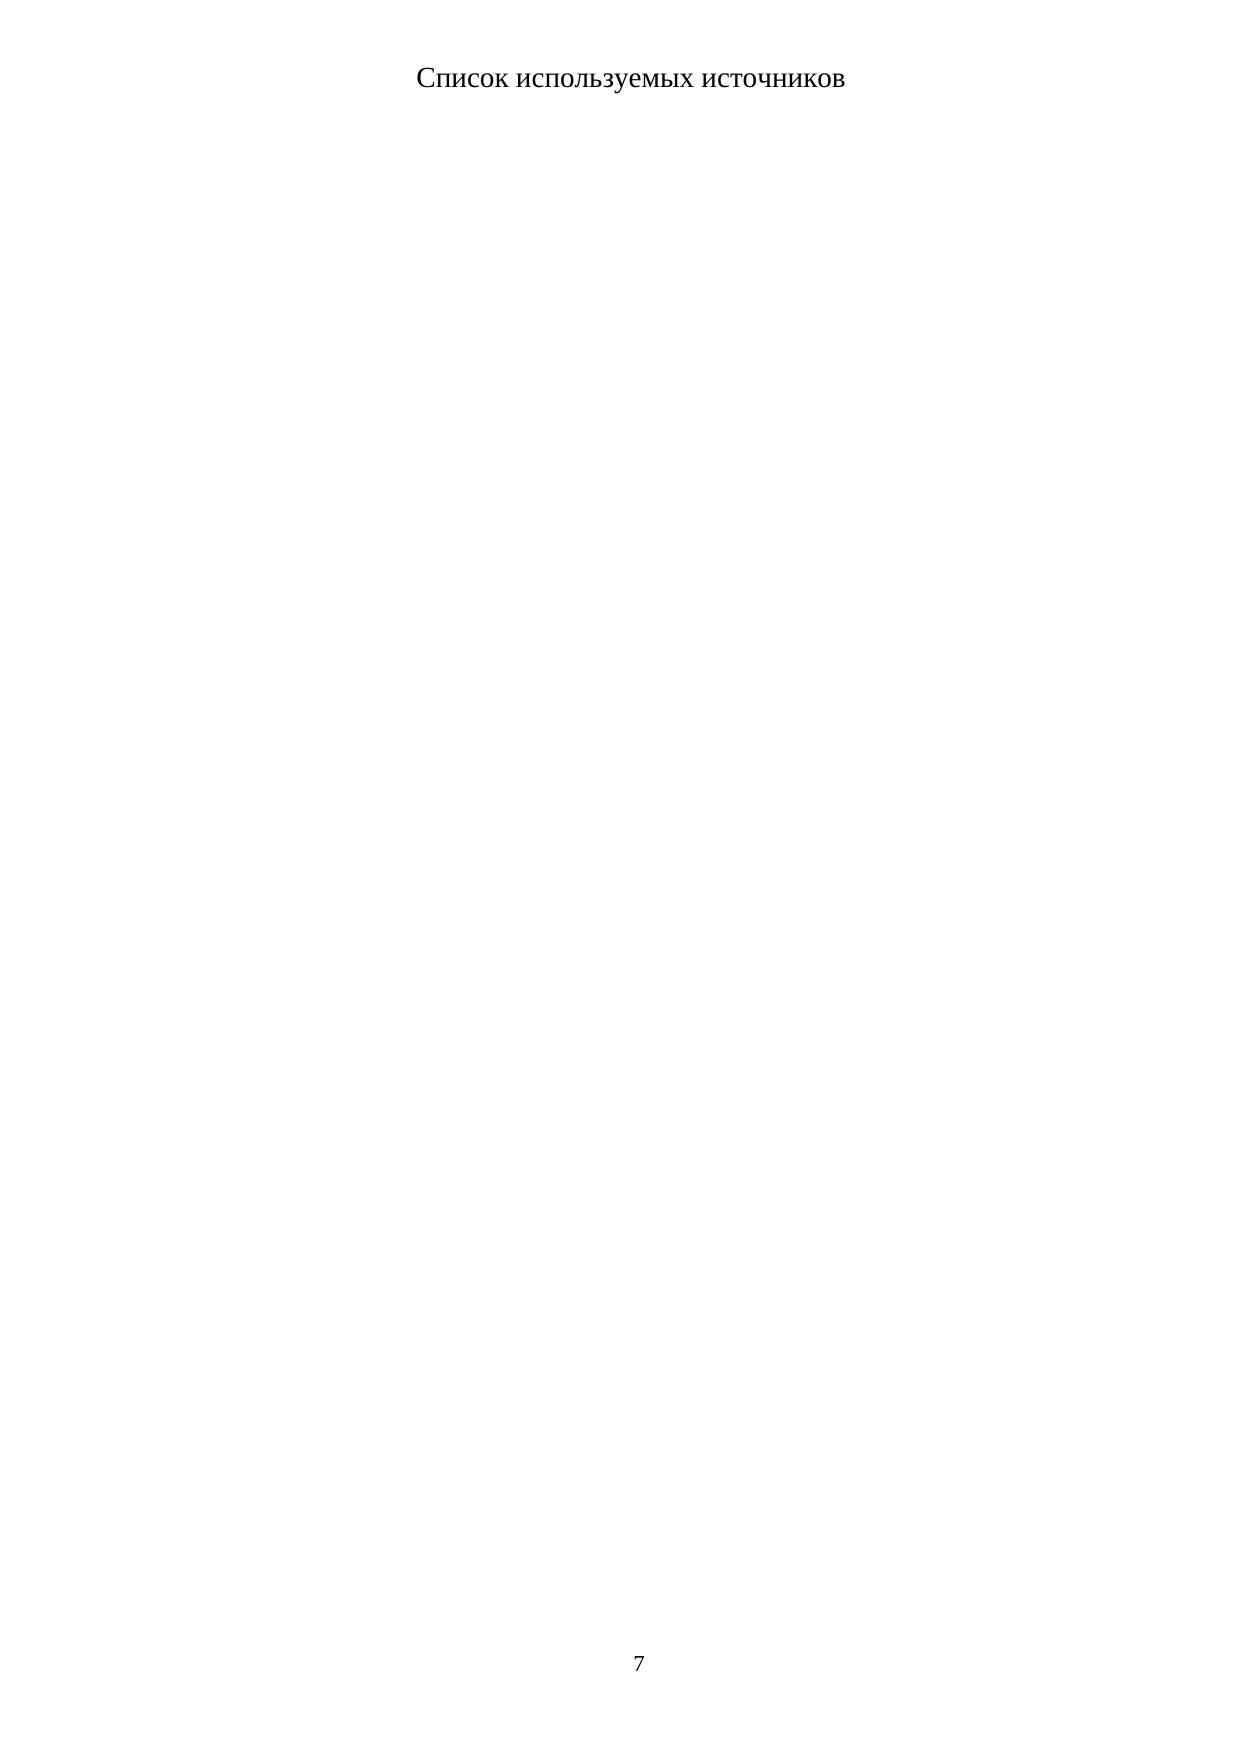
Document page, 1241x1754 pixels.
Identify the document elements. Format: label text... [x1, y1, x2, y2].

text Список используемых источников [117, 60, 1138, 94]
